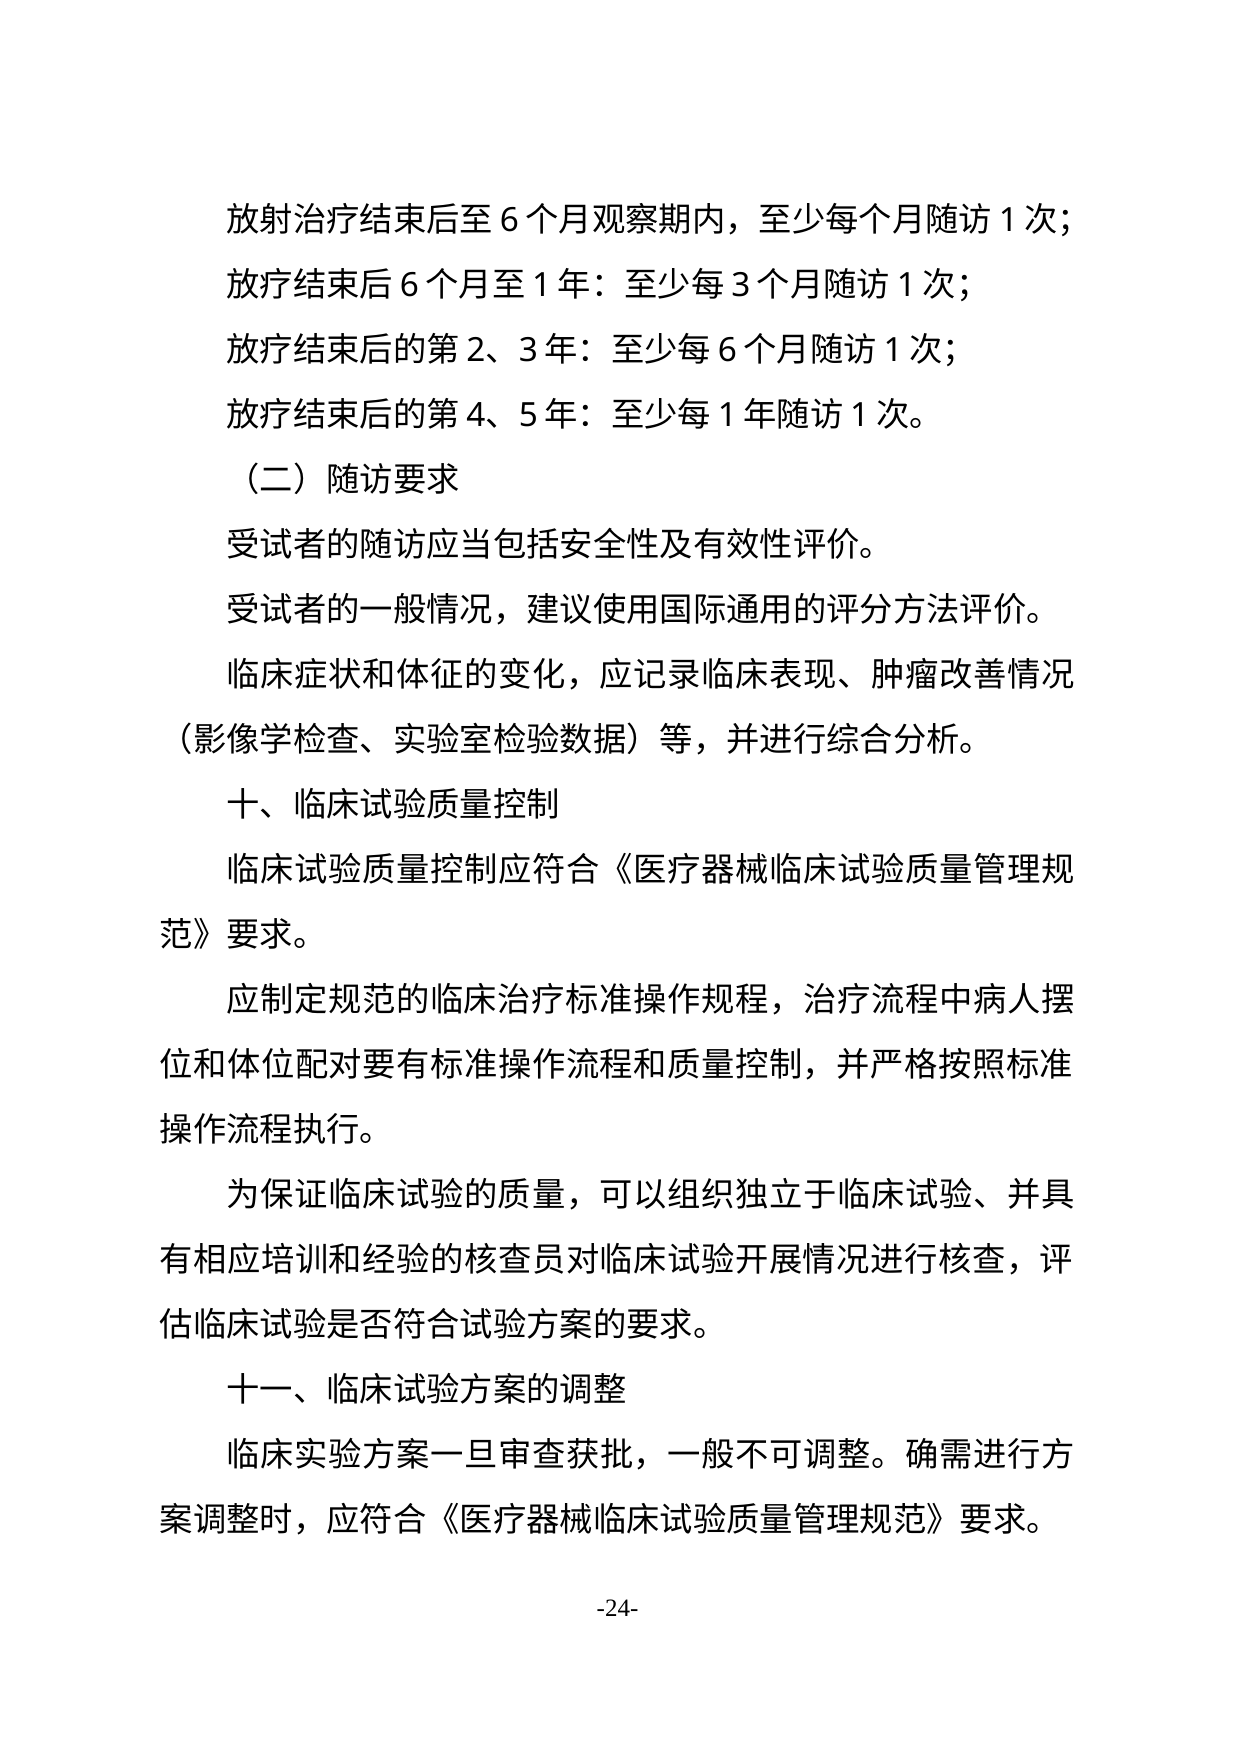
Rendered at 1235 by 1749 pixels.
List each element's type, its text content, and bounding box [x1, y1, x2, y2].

text （二）随访要求 [159, 444, 1075, 509]
text 放疗结束后6个月至1年：至少每3个月随访1次； [159, 249, 1075, 314]
text 受试者的随访应当包括安全性及有效性评价。 [159, 509, 1075, 574]
text 临床实验方案一旦审查获批，一般不可调整。确需进行方案调整时，应符合《医疗器械临床试验质量管理规范》要求。 [159, 1419, 1075, 1549]
text 临床试验质量控制应符合《医疗器械临床试验质量管理规范》要求。 [159, 834, 1075, 964]
text 放疗结束后的第4、5年：至少每1年随访1次。 [159, 379, 1075, 444]
text 放射治疗结束后至6个月观察期内，至少每个月随访1次； [159, 184, 1075, 249]
text 十一、临床试验方案的调整 [159, 1354, 1075, 1419]
text 应制定规范的临床治疗标准操作规程，治疗流程中病人摆位和体位配对要有标准操作流程和质量控制，并严格按照标准操作流程执行。 [159, 964, 1075, 1159]
text 十、临床试验质量控制 [159, 769, 1075, 834]
text 临床症状和体征的变化，应记录临床表现、肿瘤改善情况（影像学检查、实验室检验数据）等，并进行综合分析。 [159, 639, 1075, 769]
text 为保证临床试验的质量，可以组织独立于临床试验、并具有相应培训和经验的核查员对临床试验开展情况进行核查，评估临床试验是否符合试验方案的要求。 [159, 1159, 1075, 1354]
text 放疗结束后的第2、3年：至少每6个月随访1次； [159, 314, 1075, 379]
text 受试者的一般情况，建议使用国际通用的评分方法评价。 [159, 574, 1075, 639]
